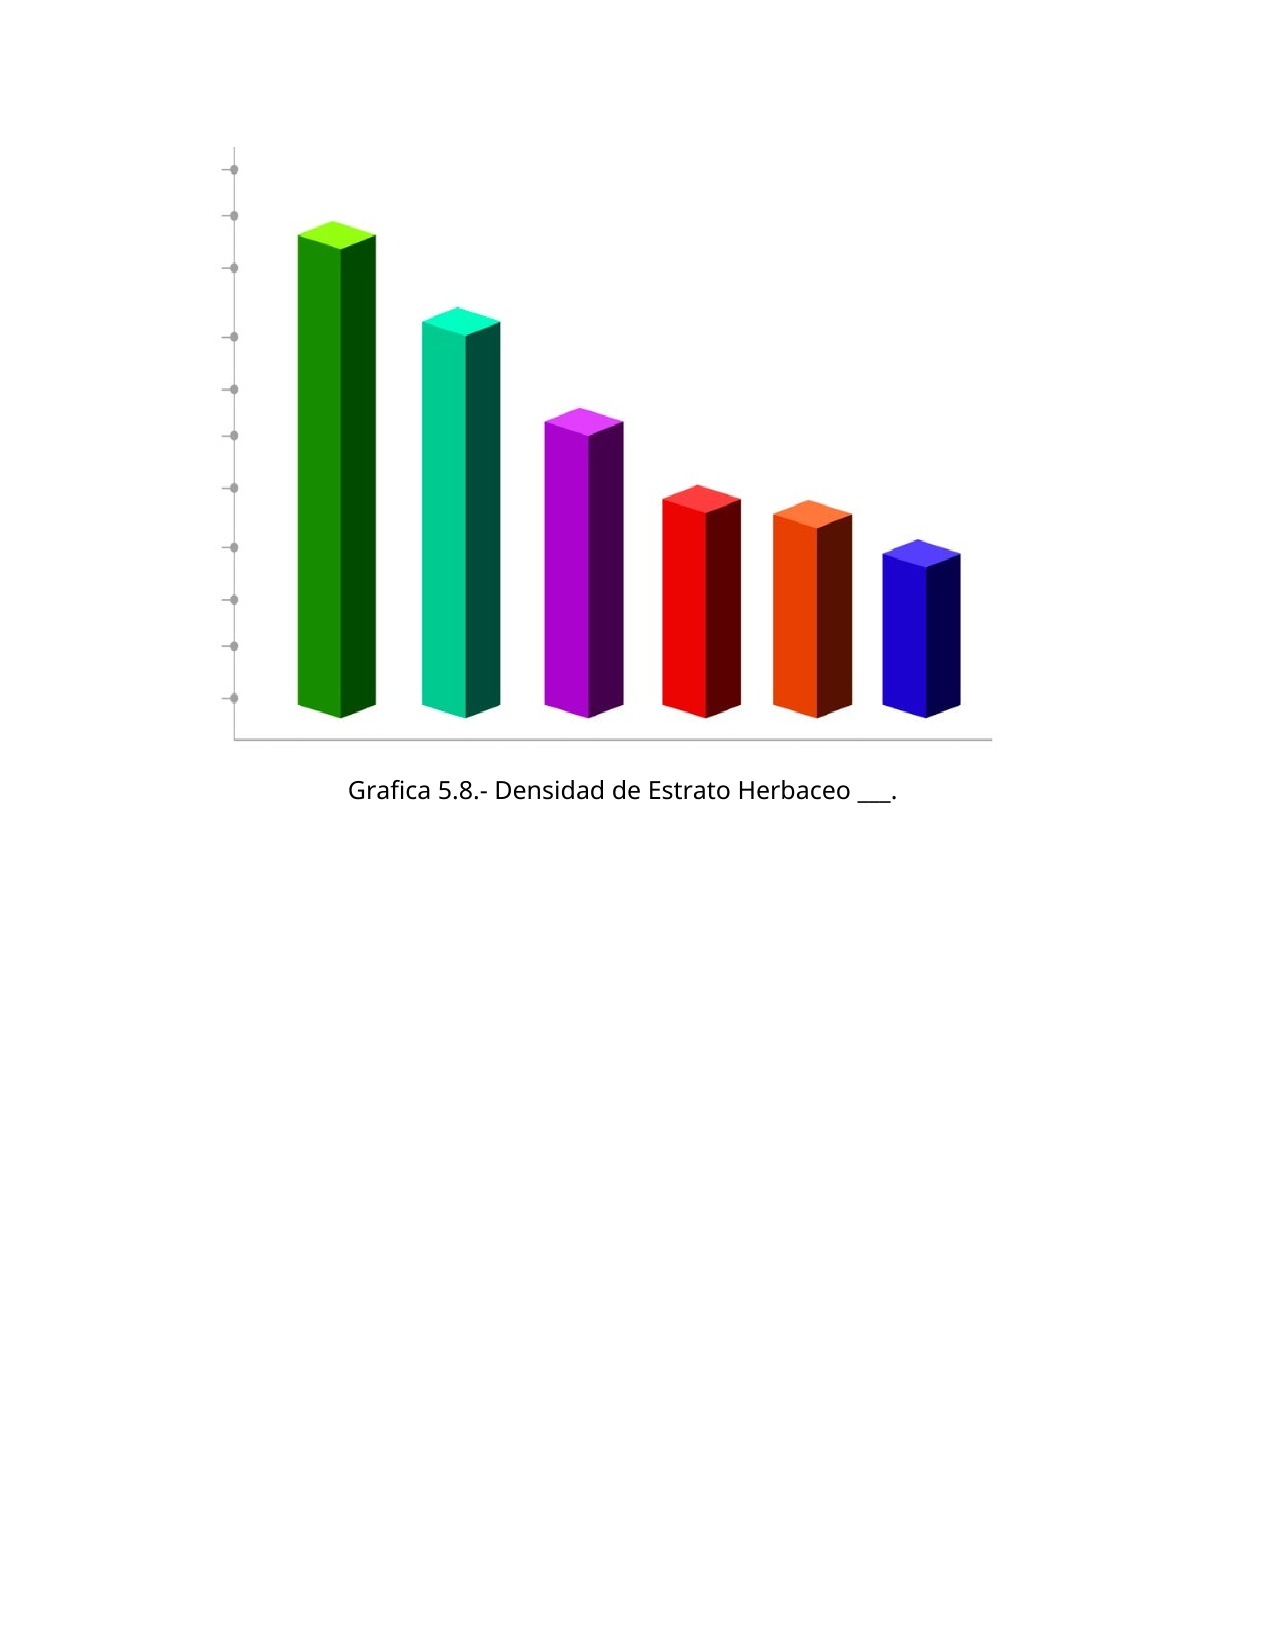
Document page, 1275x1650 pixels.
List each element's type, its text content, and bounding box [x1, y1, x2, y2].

picture [137, 147, 1058, 748]
text Grafica 5.8.- Densidad de Estrato Herbaceo ___. [118, 772, 1127, 806]
